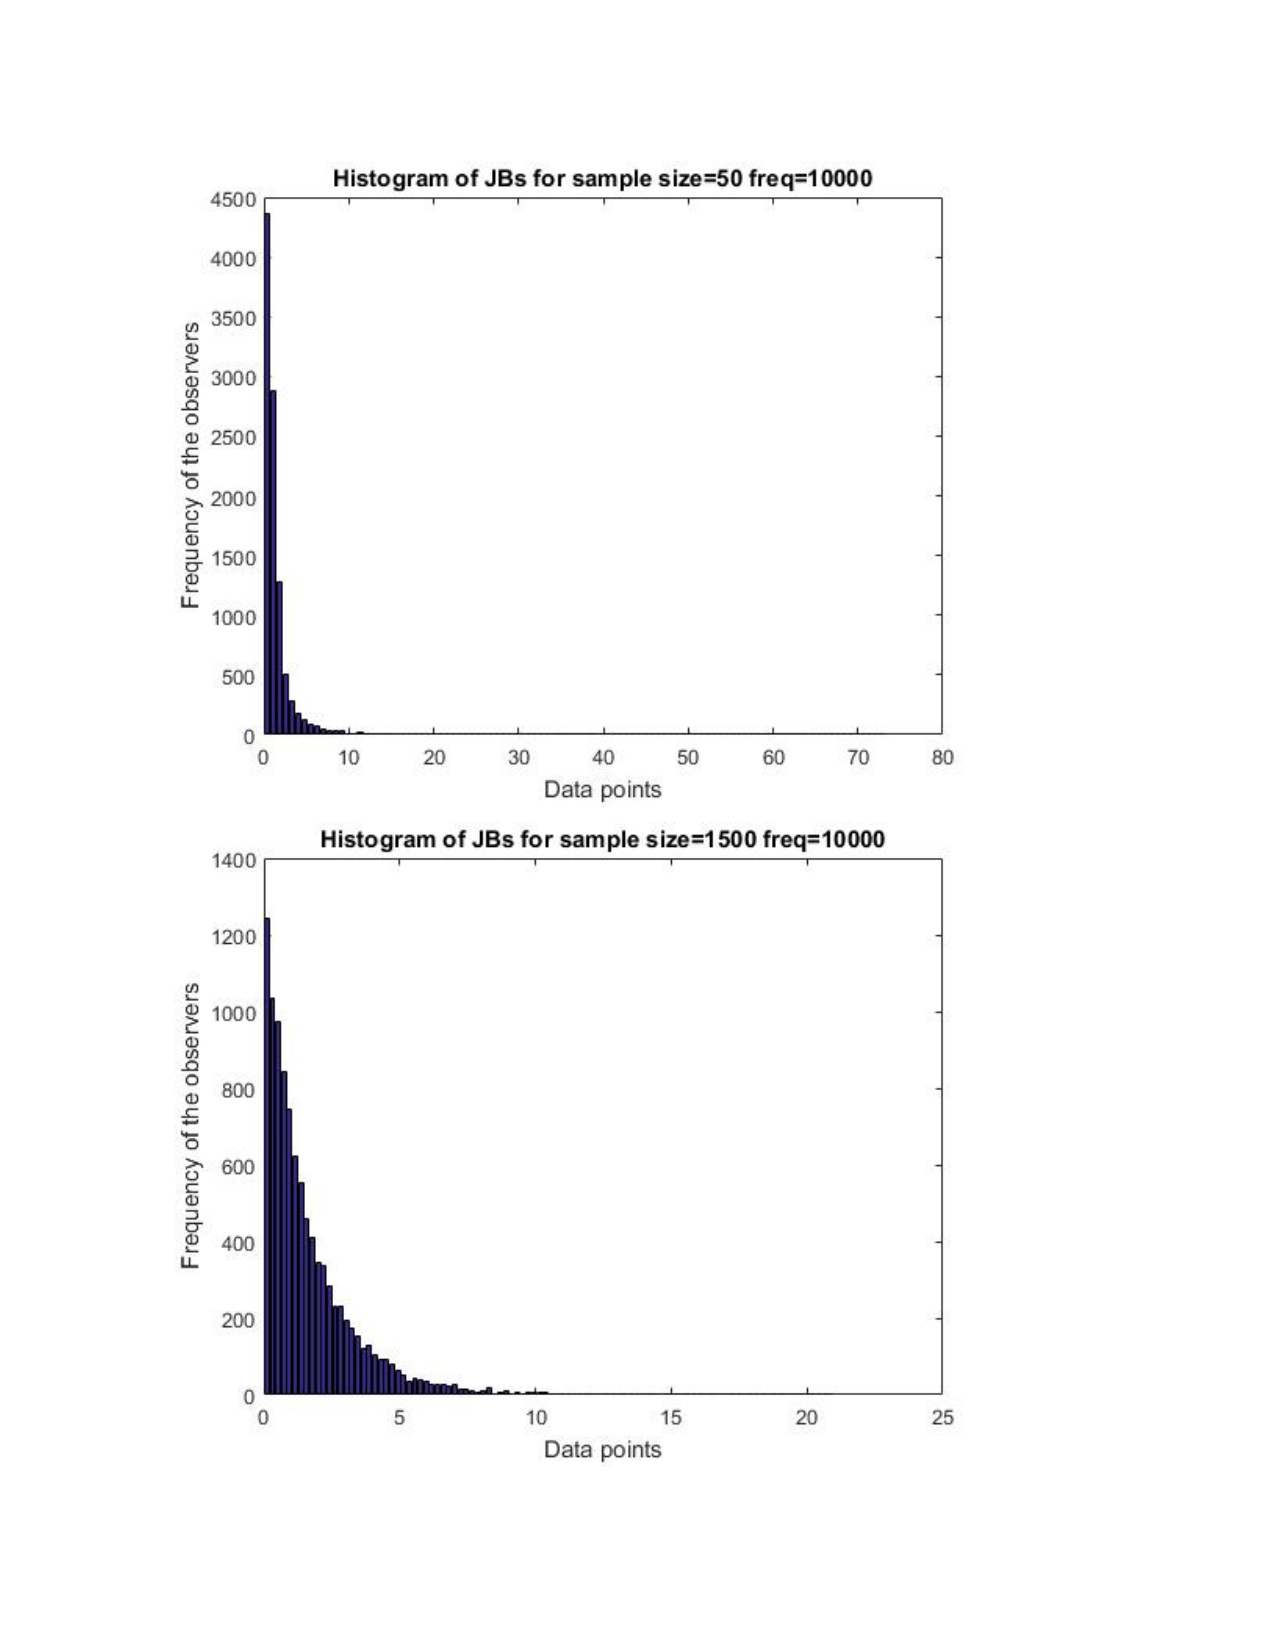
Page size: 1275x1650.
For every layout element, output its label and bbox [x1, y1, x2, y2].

picture [150, 150, 1025, 807]
picture [150, 810, 1025, 1467]
